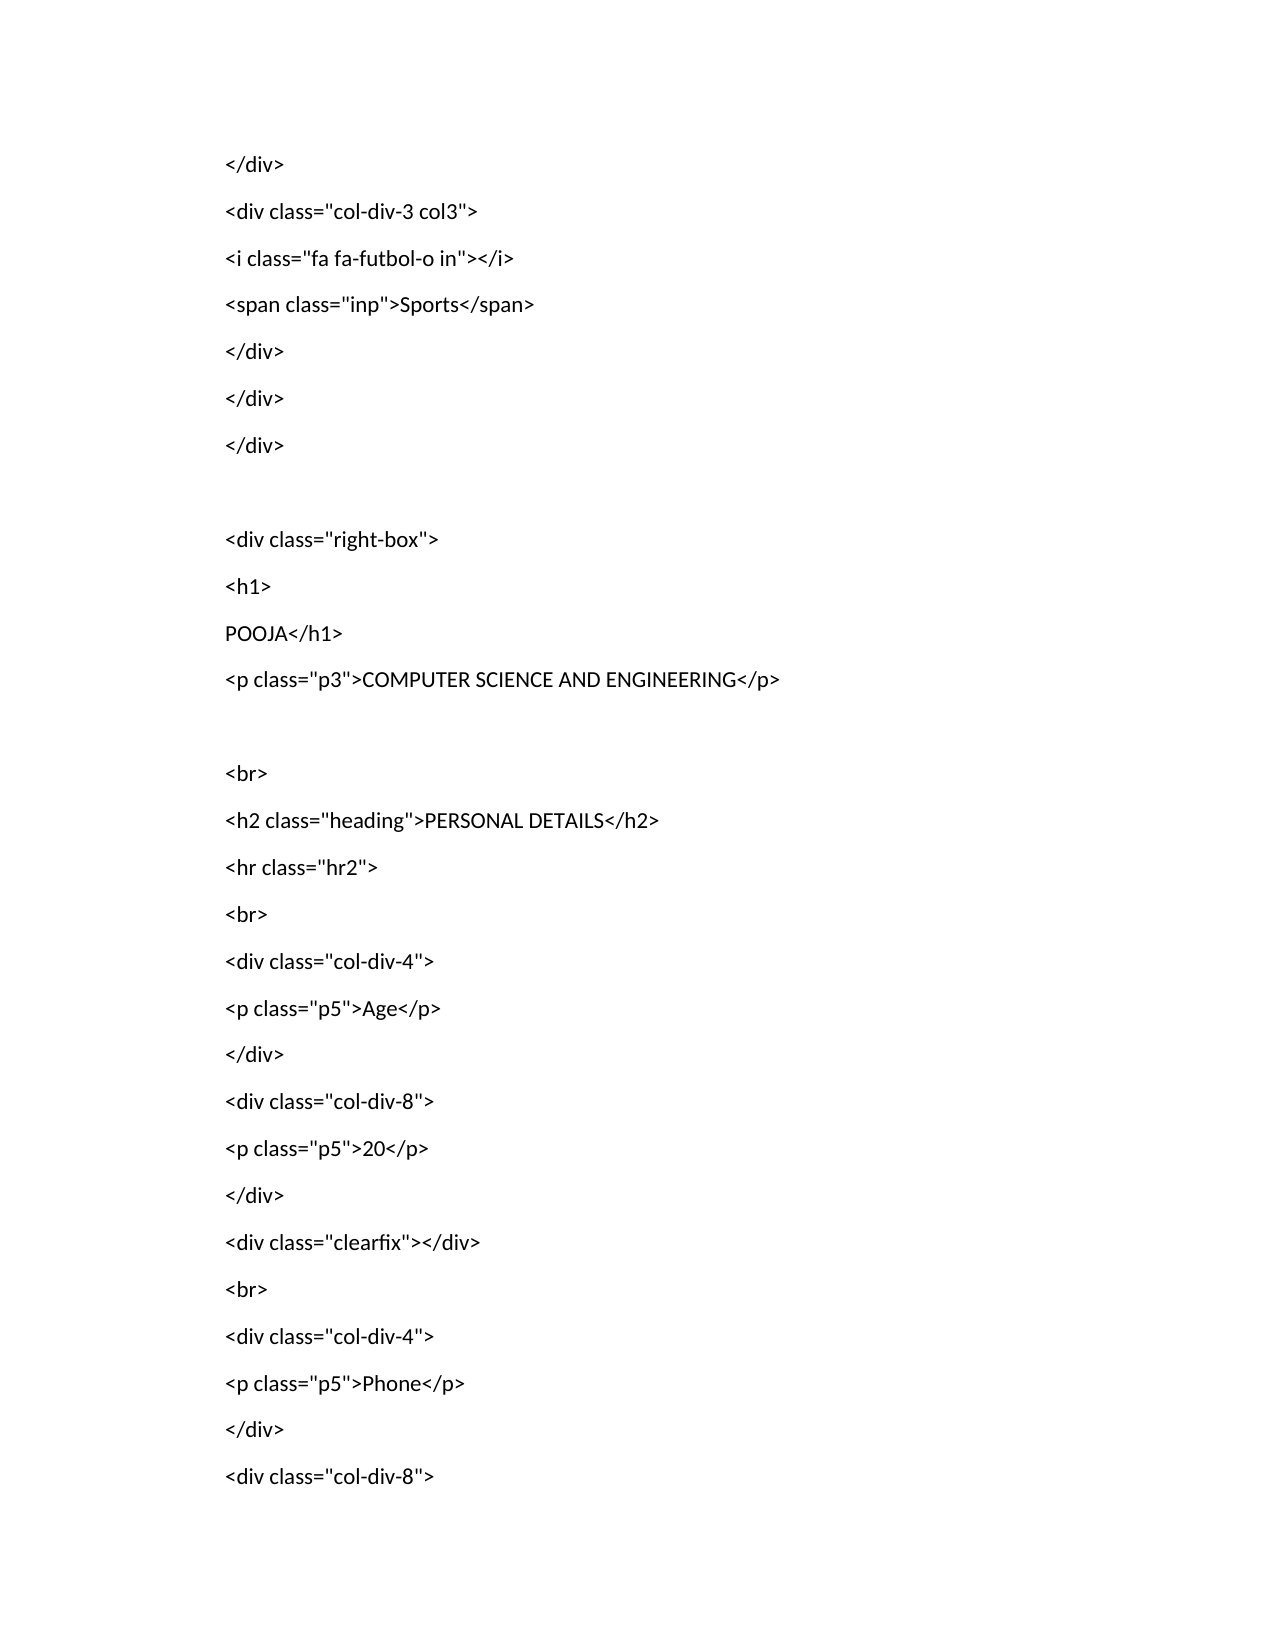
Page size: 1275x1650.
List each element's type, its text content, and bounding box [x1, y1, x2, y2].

text <div class="col-div-8"> [150, 1087, 1125, 1116]
text <p class="p5">Age</p> [150, 994, 1125, 1022]
text POOJA</h1> [150, 619, 1125, 647]
text <span class="inp">Sports</span> [150, 291, 1125, 319]
text <p class="p3">COMPUTER SCIENCE AND ENGINEERING</p> [150, 666, 1125, 694]
text <h2 class="heading">PERSONAL DETAILS</h2> [150, 806, 1125, 834]
text </div> [150, 337, 1125, 366]
text <p class="p5">20</p> [150, 1134, 1125, 1162]
text <p class="p5">Phone</p> [150, 1369, 1125, 1397]
text </div> [150, 1416, 1125, 1444]
text <br> [150, 1275, 1125, 1303]
text </div> [150, 150, 1125, 178]
text <hr class="hr2"> [150, 853, 1125, 881]
text <div class="clearfix"></div> [150, 1228, 1125, 1256]
text <i class="fa fa-futbol-o in"></i> [150, 244, 1125, 272]
text <br> [150, 759, 1125, 787]
text <br> [150, 900, 1125, 928]
text <div class="right-box"> [150, 525, 1125, 553]
text </div> [150, 384, 1125, 412]
text <div class="col-div-4"> [150, 1322, 1125, 1350]
text </div> [150, 1041, 1125, 1069]
text </div> [150, 1181, 1125, 1209]
text <h1> [150, 572, 1125, 600]
text </div> [150, 431, 1125, 459]
text <div class="col-div-4"> [150, 947, 1125, 975]
text <div class="col-div-8"> [150, 1462, 1125, 1491]
text <div class="col-div-3 col3"> [150, 197, 1125, 225]
